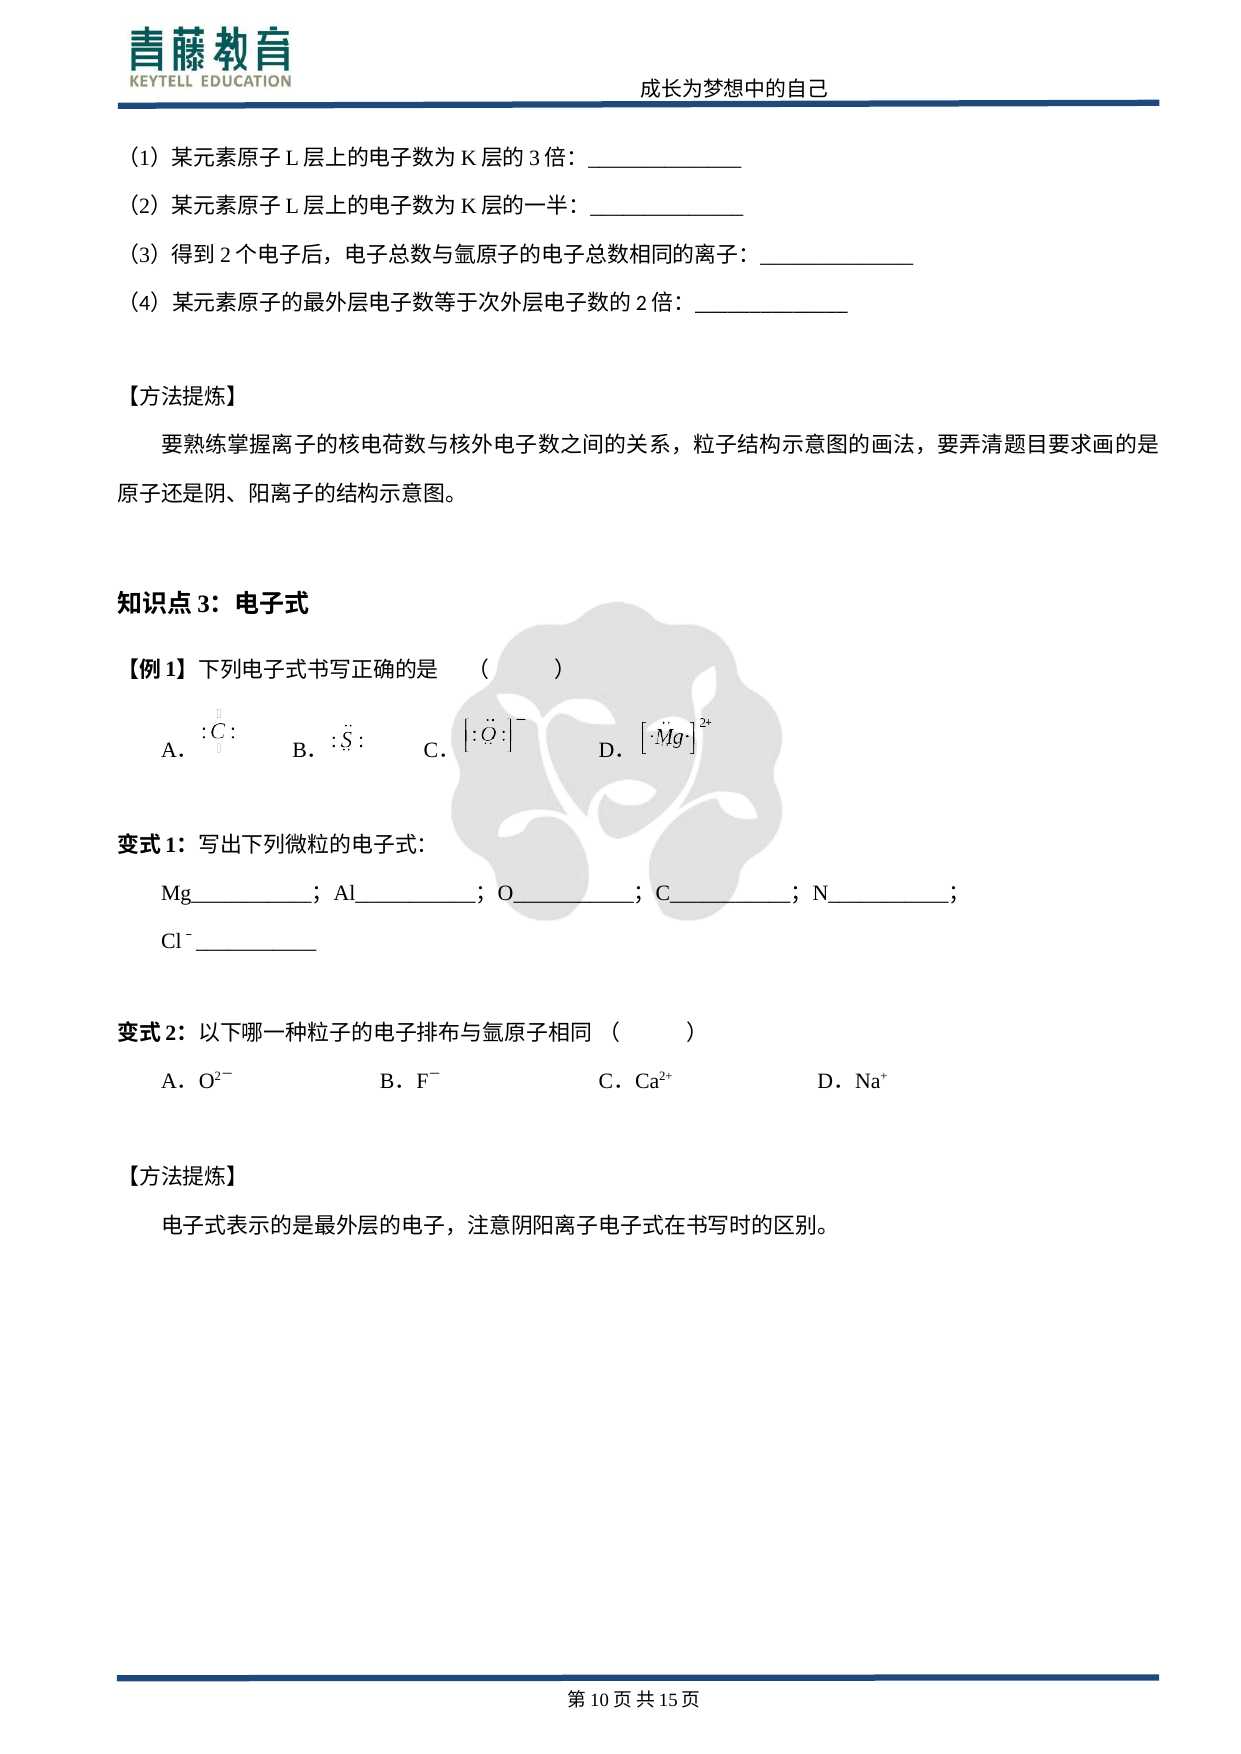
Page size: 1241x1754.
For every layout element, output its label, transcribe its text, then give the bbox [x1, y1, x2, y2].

text 【方法提炼】 [117, 378, 1159, 411]
text A． B． C． D． [161, 700, 1159, 765]
text 知识点3：电子式 [117, 569, 1159, 634]
text （3）得到2个电子后，电子总数与氩原子的电子总数相同的离子：______________ [117, 236, 1159, 269]
picture [113, 10, 303, 93]
text （2）某元素原子L层上的电子数为K层的一半：______________ [117, 188, 1159, 221]
text Mg___________；Al___________；O___________；C___________；N___________； [117, 874, 1159, 907]
text 变式2：以下哪一种粒子的电子排布与氩原子相同 （ ） [117, 1015, 1159, 1047]
text （1）某元素原子L层上的电子数为K层的3倍：______________ [117, 140, 1159, 172]
title 【例1】下列电子式书写正确的是 （ ） [117, 652, 1159, 684]
text 电子式表示的是最外层的电子，注意阴阳离子电子式在书写时的区别。 [117, 1207, 1159, 1240]
text （4）某元素原子的最外层电子数等于次外层电子数的2倍：______________ [117, 285, 1159, 317]
text Cl﹣___________ [117, 923, 1159, 955]
text 变式1：写出下列微粒的电子式： [117, 826, 1159, 859]
text 要熟练掌握离子的核电荷数与核外电子数之间的关系，粒子结构示意图的画法，要弄清题目要求画的是原子还是阴、阳离子的结构示意图。 [117, 427, 1159, 508]
text A．O2－ B．F－ C．Ca2+ D．Na+ [161, 1063, 1159, 1096]
text 【方法提炼】 [117, 1159, 1159, 1191]
